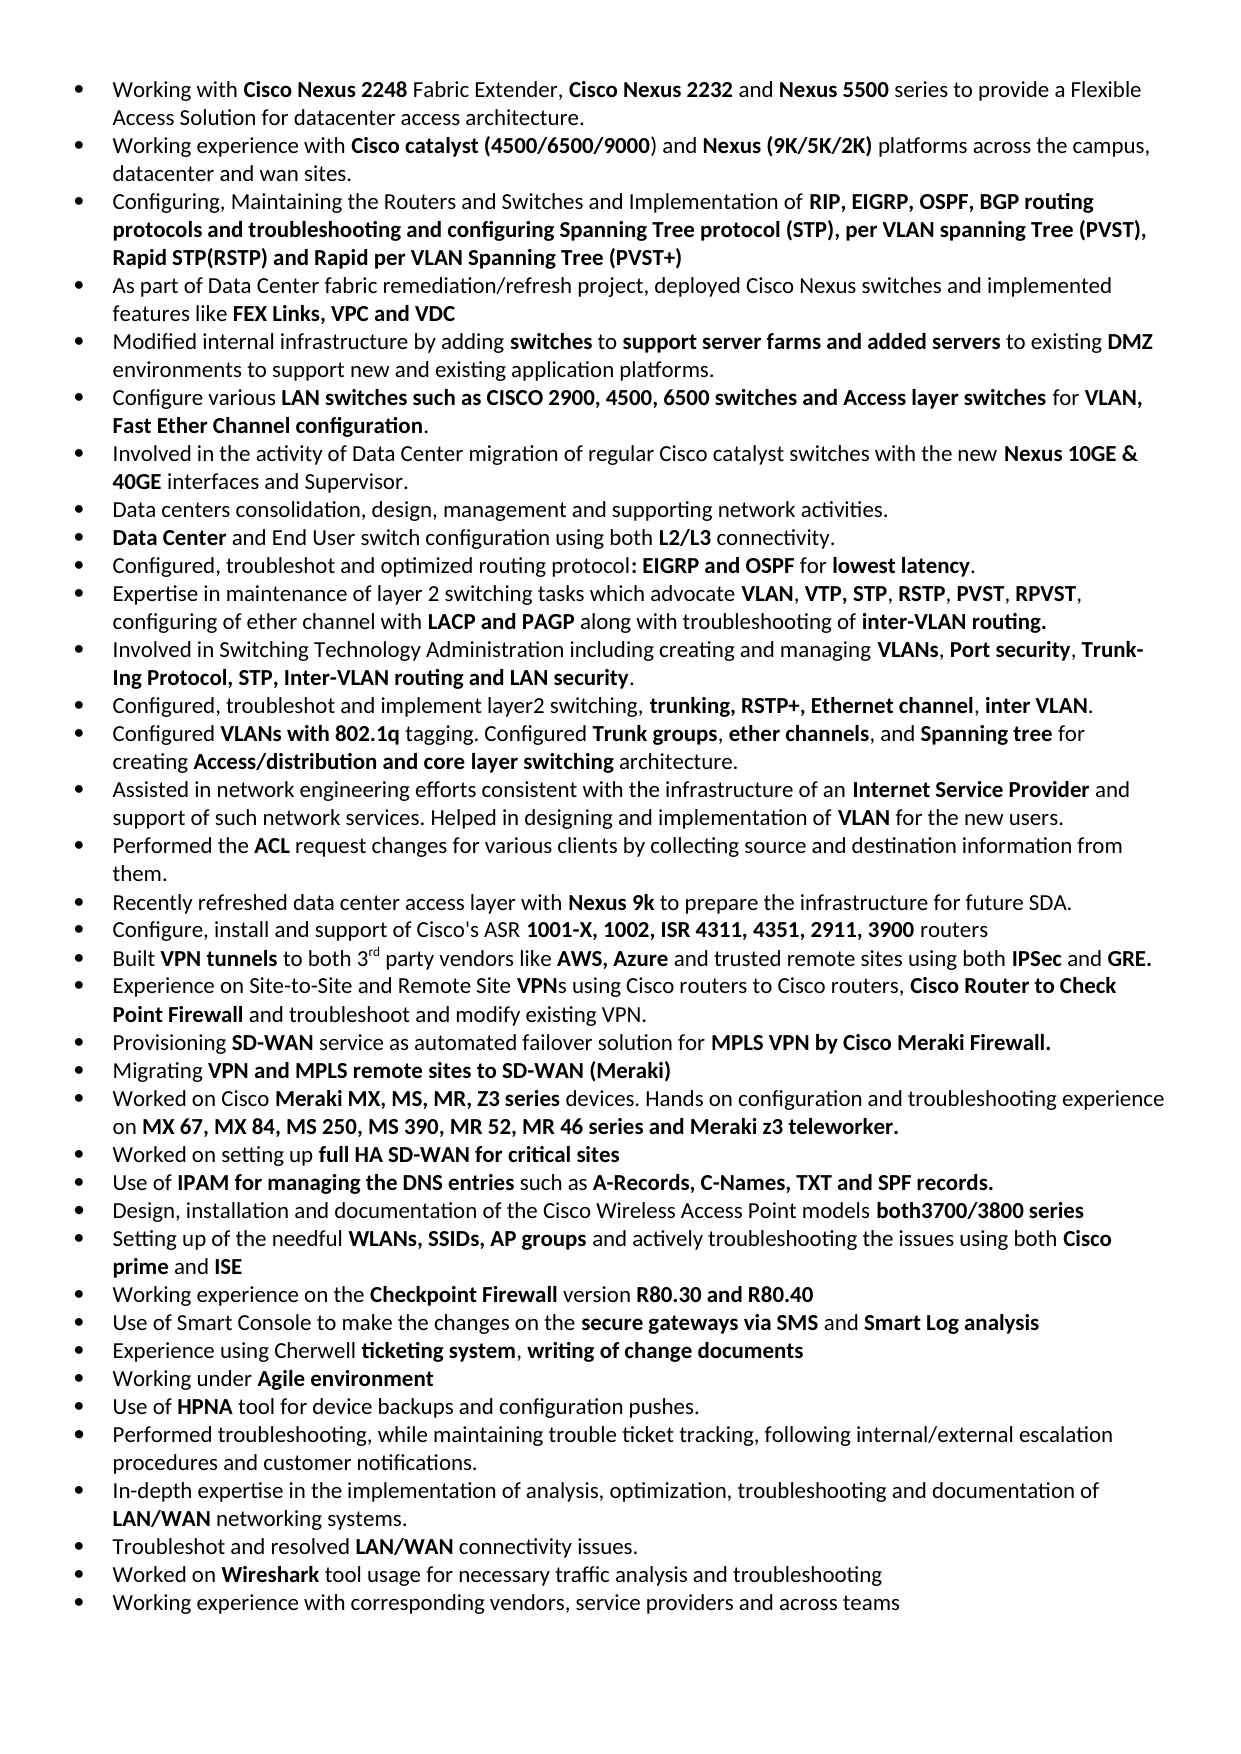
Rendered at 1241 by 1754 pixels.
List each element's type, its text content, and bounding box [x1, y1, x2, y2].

list Involved in the activity of Data Center migration of regular Cisco catalyst switches with the new Nexus 10GE & 40GE interfaces and Supervisor. [75, 439, 1165, 495]
list Worked on setting up full HA SD-WAN for critical sites [75, 1140, 1165, 1168]
list Experience on Site-to-Site and Remote Site VPNs using Cisco routers to Cisco routers, Cisco Router to Check Point Firewall and troubleshoot and modify existing VPN. [75, 972, 1165, 1028]
list Working experience with corresponding vendors, service providers and across teams [75, 1588, 1165, 1616]
list Data centers consolidation, design, management and supporting network activities. [75, 495, 1165, 523]
list Configure, install and support of Cisco's ASR 1001-X, 1002, ISR 4311, 4351, 2911, 3900 routers [75, 916, 1165, 944]
list Experience using Cherwell ticketing system, writing of change documents [75, 1336, 1165, 1364]
list Working with Cisco Nexus 2248 Fabric Extender, Cisco Nexus 2232 and Nexus 5500 series to provide a Flexible Access Solution for datacenter access architecture. [75, 75, 1165, 131]
list Data Center and End User switch configuration using both L2/L3 connectivity. [75, 523, 1165, 551]
list Recently refreshed data center access layer with Nexus 9k to prepare the infrastructure for future SDA. [75, 888, 1165, 916]
list Configured VLANs with 802.1q tagging. Configured Trunk groups, ether channels, and Spanning tree for creating Access/distribution and core layer switching architecture. [75, 719, 1165, 776]
list Design, installation and documentation of the Cisco Wireless Access Point models both3700/3800 series [75, 1196, 1165, 1224]
list Working experience with Cisco catalyst (4500/6500/9000) and Nexus (9K/5K/2K) platforms across the campus, datacenter and wan sites. [75, 131, 1165, 187]
list In-depth expertise in the implementation of analysis, optimization, troubleshooting and documentation of LAN/WAN networking systems. [75, 1476, 1165, 1532]
list Configured, troubleshot and implement layer2 switching, trunking, RSTP+, Ethernet channel, inter VLAN. [75, 691, 1165, 719]
list Working experience on the Checkpoint Firewall version R80.30 and R80.40 [75, 1280, 1165, 1308]
list Built VPN tunnels to both 3rd party vendors like AWS, Azure and trusted remote sites using both IPSec and GRE. [75, 944, 1165, 972]
list Migrating VPN and MPLS remote sites to SD-WAN (Meraki) [75, 1056, 1165, 1084]
list Configured, troubleshot and optimized routing protocol: EIGRP and OSPF for lowest latency. [75, 551, 1165, 579]
list Modified internal infrastructure by adding switches to support server farms and added servers to existing DMZ environments to support new and existing application platforms. [75, 327, 1165, 383]
list Provisioning SD-WAN service as automated failover solution for MPLS VPN by Cisco Meraki Firewall. [75, 1028, 1165, 1056]
list Performed the ACL request changes for various clients by collecting source and destination information from them. [75, 832, 1165, 888]
list Worked on Wireshark tool usage for necessary traffic analysis and troubleshooting [75, 1560, 1165, 1588]
list As part of Data Center fabric remediation/refresh project, deployed Cisco Nexus switches and implemented features like FEX Links, VPC and VDC [75, 271, 1165, 327]
list Use of Smart Console to make the changes on the secure gateways via SMS and Smart Log analysis [75, 1308, 1165, 1336]
list Setting up of the needful WLANs, SSIDs, AP groups and actively troubleshooting the issues using both Cisco prime and ISE [75, 1224, 1165, 1280]
list Involved in Switching Technology Administration including creating and managing VLANs, Port security, Trunk-Ing Protocol, STP, Inter-VLAN routing and LAN security. [75, 635, 1165, 691]
list Performed troubleshooting, while maintaining trouble ticket tracking, following internal/external escalation procedures and customer notifications. [75, 1420, 1165, 1476]
list Use of IPAM for managing the DNS entries such as A-Records, C-Names, TXT and SPF records. [75, 1168, 1165, 1196]
list Configuring, Maintaining the Routers and Switches and Implementation of RIP, EIGRP, OSPF, BGP routing protocols and troubleshooting and configuring Spanning Tree protocol (STP), per VLAN spanning Tree (PVST), Rapid STP(RSTP) and Rapid per VLAN Spanning Tree (PVST+) [75, 187, 1165, 271]
list Worked on Cisco Meraki MX, MS, MR, Z3 series devices. Hands on configuration and troubleshooting experience on MX 67, MX 84, MS 250, MS 390, MR 52, MR 46 series and Meraki z3 teleworker. [75, 1084, 1165, 1140]
list Working under Agile environment [75, 1364, 1165, 1392]
list Troubleshot and resolved LAN/WAN connectivity issues. [75, 1532, 1165, 1560]
list Use of HPNA tool for device backups and configuration pushes. [75, 1392, 1165, 1420]
list Assisted in network engineering efforts consistent with the infrastructure of an Internet Service Provider and support of such network services. Helped in designing and implementation of VLAN for the new users. [75, 776, 1165, 832]
list Expertise in maintenance of layer 2 switching tasks which advocate VLAN, VTP, STP, RSTP, PVST, RPVST, configuring of ether channel with LACP and PAGP along with troubleshooting of inter-VLAN routing. [75, 579, 1165, 635]
list Configure various LAN switches such as CISCO 2900, 4500, 6500 switches and Access layer switches for VLAN, Fast Ether Channel configuration. [75, 383, 1165, 439]
